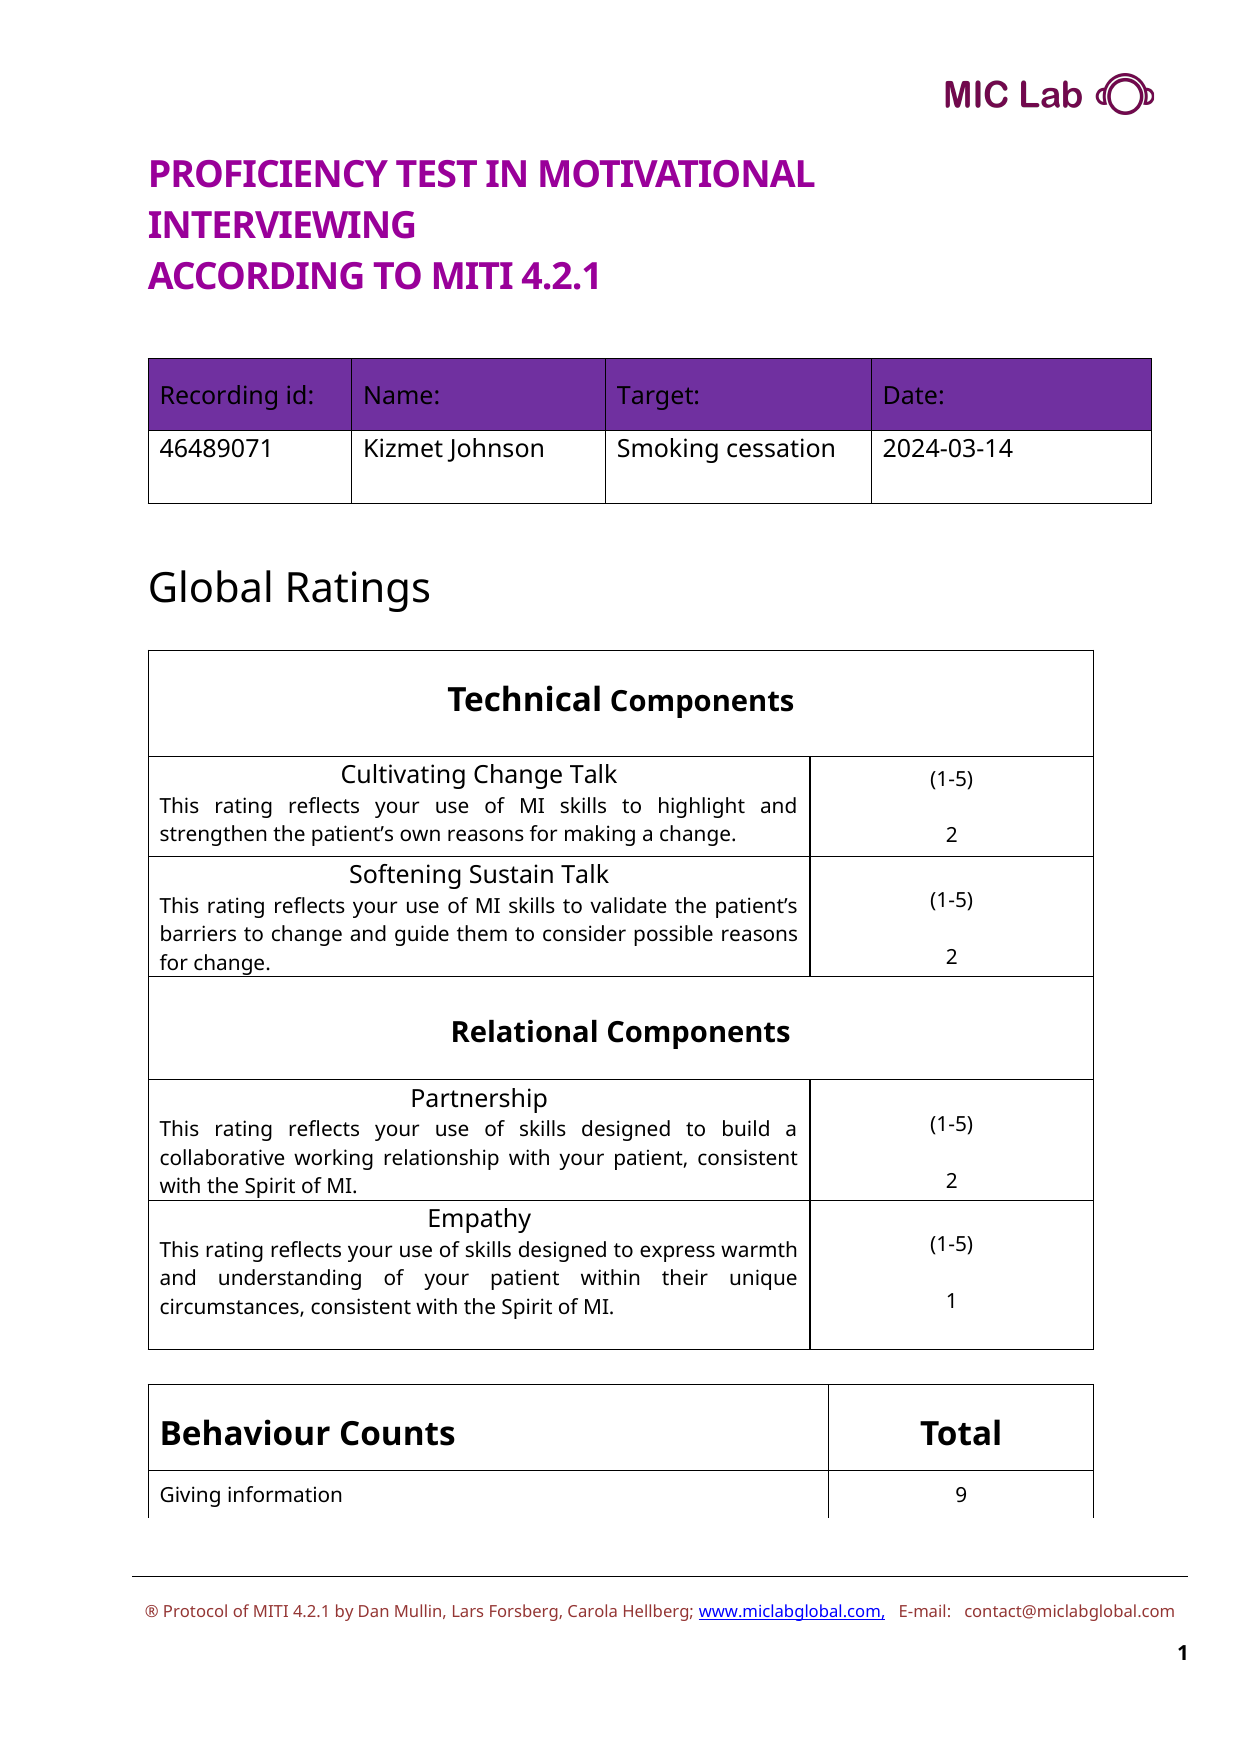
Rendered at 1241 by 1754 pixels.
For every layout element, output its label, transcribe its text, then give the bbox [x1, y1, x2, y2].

table_header Technical Components [149, 651, 1093, 756]
table_cell (1-5) 1 [811, 1201, 1093, 1349]
picture [945, 73, 1155, 115]
table_cell Cultivating Change Talk This rating reflects your use of MI skills to highlight and strengthen the patient’s own reasons for making a change. [149, 757, 809, 856]
table_cell 9 [829, 1471, 1093, 1517]
table_header Behaviour Counts [149, 1385, 828, 1470]
table_cell (1-5) 2 [811, 1080, 1093, 1200]
title ACCORDING TO MITI 4.2.1 [148, 250, 1093, 301]
table_cell (1-5) 2 [811, 857, 1093, 976]
table_cell Smoking cessation [606, 431, 871, 503]
table_cell Kizmet Johnson [352, 431, 605, 503]
table_cell Empathy This rating reflects your use of skills designed to express warmth and understanding of your patient within their unique circumstances, consistent with the Spirit of MI. [149, 1201, 809, 1349]
title PROFICIENCY TEST IN MOTIVATIONAL INTERVIEWING [148, 148, 1093, 250]
table_header Name: [352, 359, 605, 430]
table_header Recording id: [149, 359, 351, 430]
table_cell Softening Sustain Talk This rating reflects your use of MI skills to validate the patient’s barriers to change and guide them to consider possible reasons for change. [149, 857, 809, 976]
table_cell 46489071 [149, 431, 351, 503]
table_cell Partnership This rating reflects your use of skills designed to build a collaborative working relationship with your patient, consistent with the Spirit of MI. [149, 1080, 809, 1200]
table_header Total [829, 1385, 1093, 1470]
table_header Date: [872, 359, 1151, 430]
table_cell (1-5) 2 [811, 757, 1093, 856]
table_header Target: [606, 359, 871, 430]
table_cell Giving information [149, 1471, 828, 1517]
table_cell 2024-03-14 [872, 431, 1151, 503]
subtitle Global Ratings [148, 558, 1093, 614]
table_cell Relational Components [149, 977, 1093, 1079]
